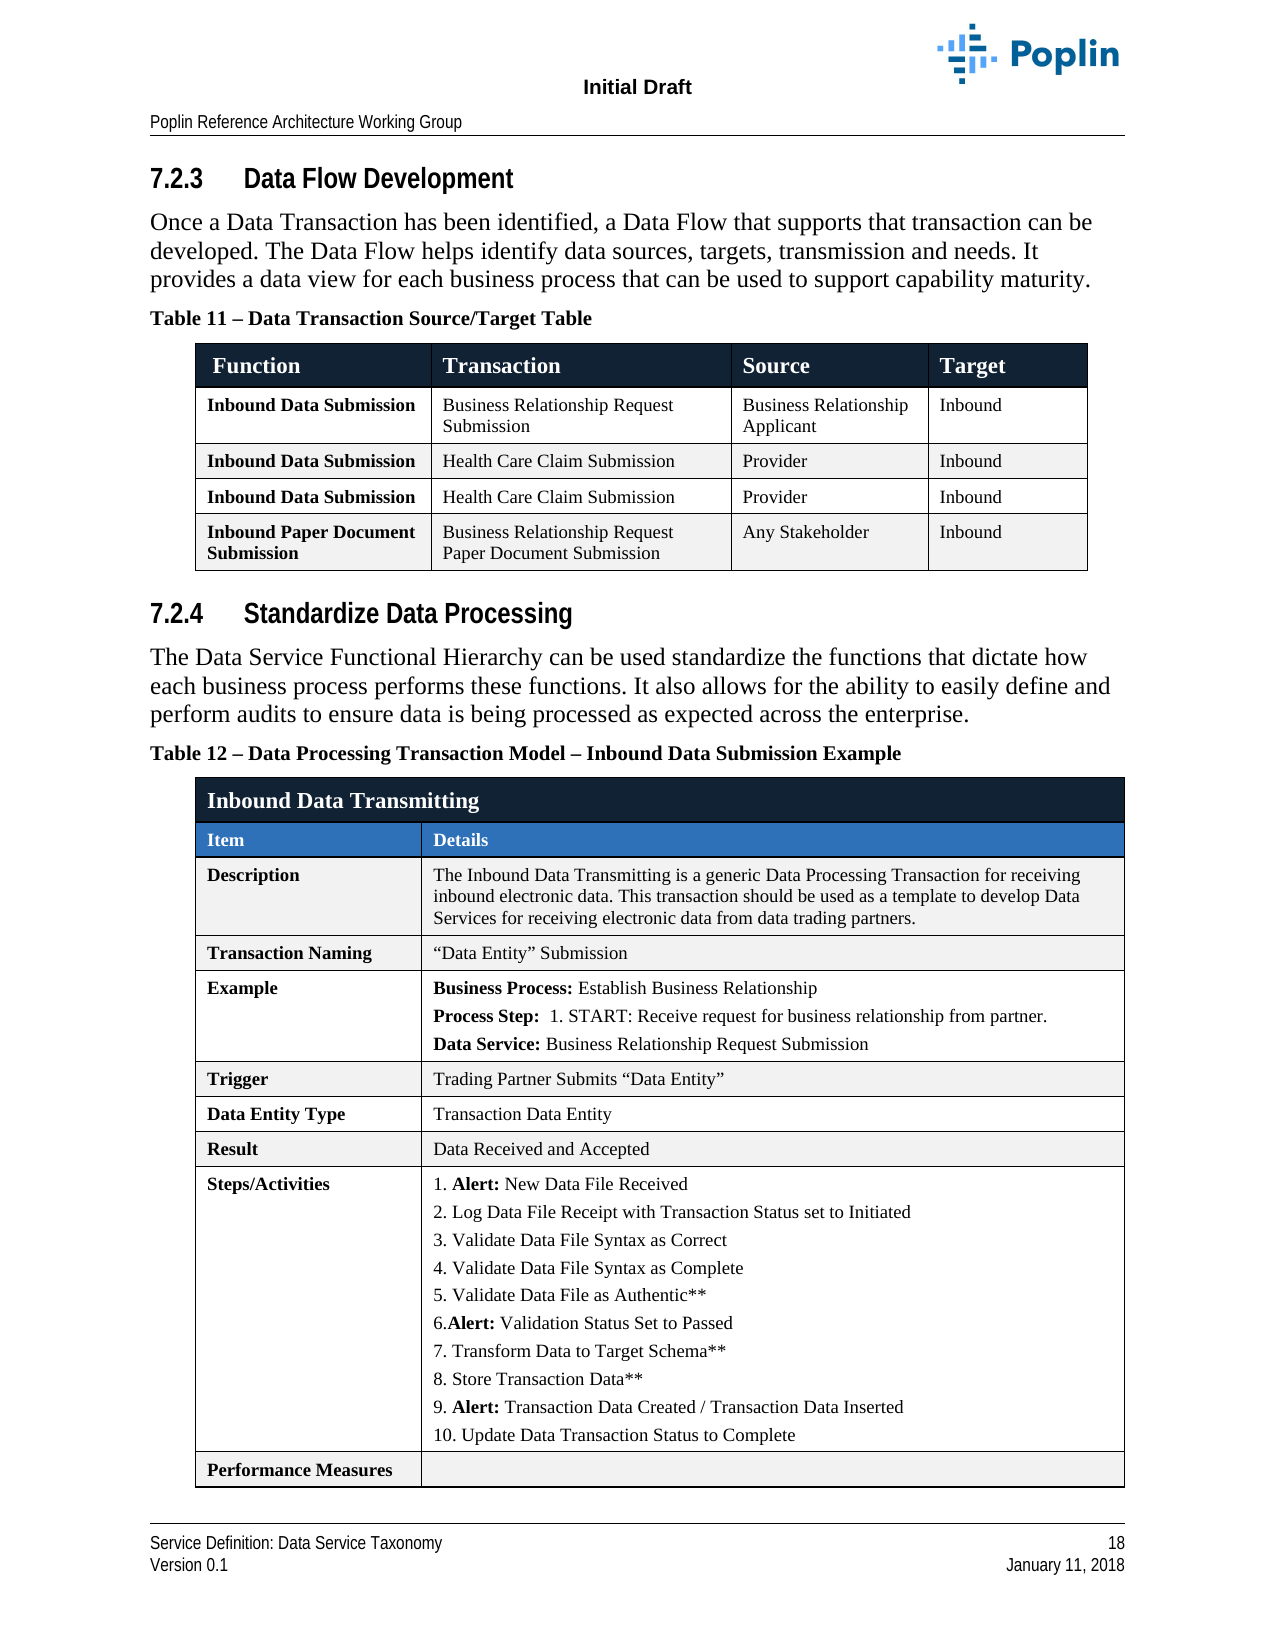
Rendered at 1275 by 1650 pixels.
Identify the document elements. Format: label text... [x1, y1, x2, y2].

table_cell Transaction Data Entity [422, 1097, 1124, 1131]
table_cell Provider [732, 479, 928, 513]
table_cell Business Relationship Request Submission [432, 388, 731, 443]
table_cell Data Received and Accepted [422, 1132, 1124, 1166]
table_cell Inbound [929, 444, 1087, 478]
table_header Transaction [432, 344, 731, 386]
table_cell Transaction Naming [196, 936, 421, 970]
table_cell Business Relationship Request Paper Document Submission [432, 514, 731, 570]
table_cell The Inbound Data Transmitting is a generic Data Processing Transaction for receiving inbound electronic data. This transaction should be used as a template to develop Data Services for receiving electronic data from data trading partners. [422, 858, 1124, 935]
table_cell Inbound [929, 514, 1087, 570]
table_header Source [732, 344, 928, 386]
table_cell Inbound [929, 479, 1087, 513]
table_cell Inbound Paper Document Submission [196, 514, 431, 570]
table_cell Business Process: Establish Business Relationship Process Step: 1. START: Receive request for business relationship from partner. Data Service: Business Relationship Request Submission [422, 971, 1124, 1061]
subtitle Standardize Data Processing [150, 596, 1125, 629]
table_cell [422, 1452, 1124, 1486]
text Table 12 – Data Processing Transaction Model – Inbound Data Submission Example [150, 741, 1125, 765]
table_cell Performance Measures [196, 1452, 421, 1486]
table_cell Health Care Claim Submission [432, 444, 731, 478]
table_cell Steps/Activities [196, 1167, 421, 1451]
table_header Target [929, 344, 1087, 386]
table_cell Result [196, 1132, 421, 1166]
table_cell Inbound Data Submission [196, 479, 431, 513]
text Table 11 – Data Transaction Source/Target Table [150, 306, 1125, 330]
table_cell Example [196, 971, 421, 1061]
table_cell “Data Entity” Submission [422, 936, 1124, 970]
text The Data Service Functional Hierarchy can be used standardize the functions that dictate how each business process performs these functions. It also allows for the ability to easily define and perform audits to ensure data is being processed as expected across the enterprise. [150, 642, 1125, 728]
table_cell Inbound [929, 388, 1087, 443]
table_cell Business Relationship Applicant [732, 388, 928, 443]
text Once a Data Transaction has been identified, a Data Flow that supports that transaction can be developed. The Data Flow helps identify data sources, targets, transmission and needs. It provides a data view for each business process that can be used to support capability maturity. [150, 207, 1125, 293]
table_cell Trading Partner Submits “Data Entity” [422, 1062, 1124, 1096]
table_cell 1. Alert: New Data File Received 2. Log Data File Receipt with Transaction Status set to Initiated 3. Validate Data File Syntax as Correct 4. Validate Data File Syntax as Complete 5. Validate Data File as Authentic** 6.Alert: Validation Status Set to Passed 7. Transform Data to Target Schema** 8. Store Transaction Data** 9. Alert: Transaction Data Created / Transaction Data Inserted 10. Update Data Transaction Status to Complete [422, 1167, 1124, 1451]
table_cell Description [196, 858, 421, 935]
picture [932, 20, 1125, 89]
table_header Function [196, 344, 431, 386]
table_cell Inbound Data Submission [196, 388, 431, 443]
subtitle Data Flow Development [150, 161, 1125, 194]
table_cell Item [196, 823, 421, 856]
table_cell Health Care Claim Submission [432, 479, 731, 513]
table_cell Any Stakeholder [732, 514, 928, 570]
table_header Inbound Data Transmitting [196, 778, 1124, 821]
table_cell Inbound Data Submission [196, 444, 431, 478]
table_cell Details [422, 823, 1124, 856]
table_cell Trigger [196, 1062, 421, 1096]
table_cell Provider [732, 444, 928, 478]
table_cell Data Entity Type [196, 1097, 421, 1131]
